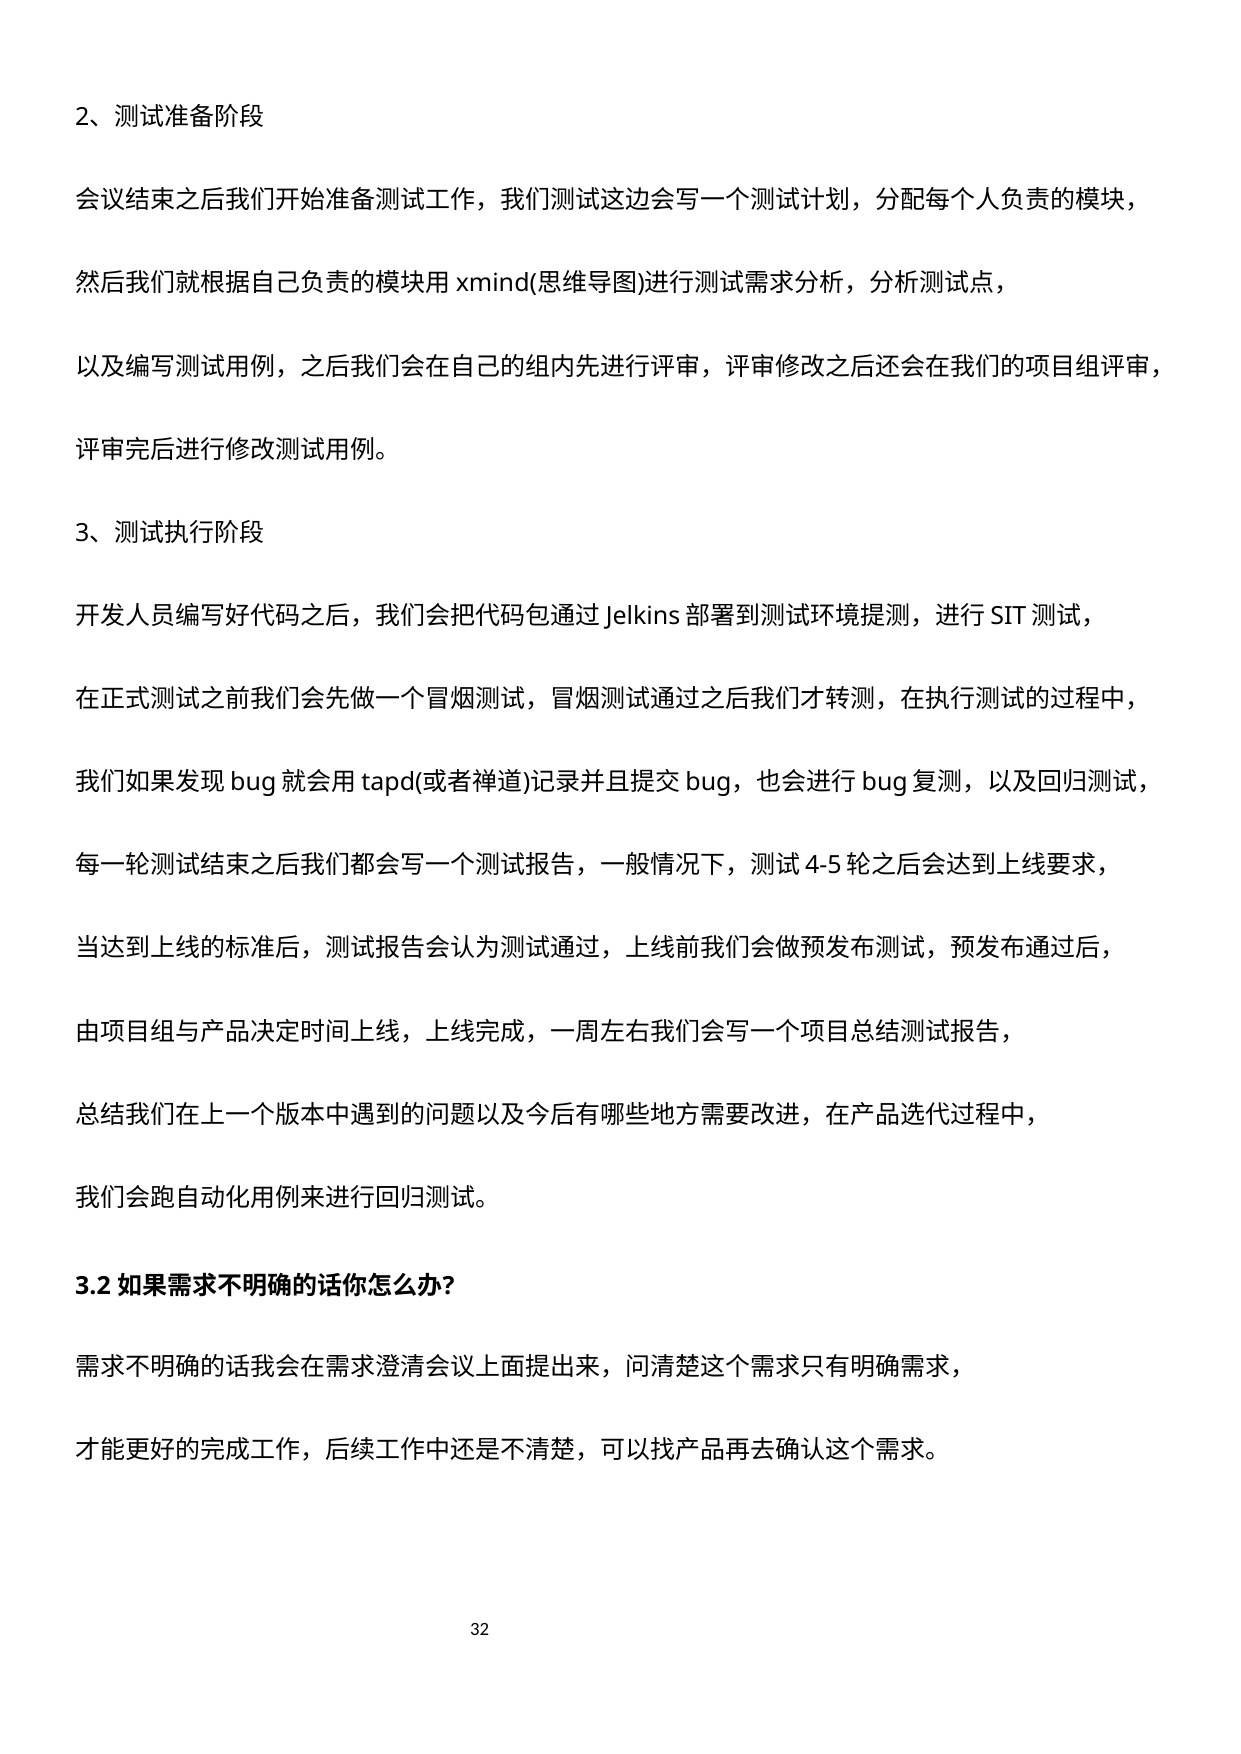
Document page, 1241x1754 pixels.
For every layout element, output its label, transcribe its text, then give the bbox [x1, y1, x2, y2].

text 2、测试准备阶段 [75, 82, 1165, 147]
text 开发人员编写好代码之后，我们会把代码包通过 Jelkins部署到测试环境提测，进行SIT测试， [75, 581, 1165, 646]
text 我们会跑自动化用例来进行回归测试。 [75, 1163, 1165, 1228]
text 以及编写测试用例，之后我们会在自己的组内先进行评审，评审修改之后还会在我们的项目组评审， [75, 332, 1165, 397]
text 会议结束之后我们开始准备测试工作，我们测试这边会写一个测试计划，分配每个人负责的模块， [75, 165, 1165, 230]
text 评审完后进行修改测试用例。 [75, 415, 1165, 480]
text 由项目组与产品决定时间上线，上线完成，一周左右我们会写一个项目总结测试报告， [75, 997, 1165, 1062]
text 需求不明确的话我会在需求澄清会议上面提出来，问清楚这个需求只有明确需求， [75, 1332, 1165, 1397]
text 总结我们在上一个版本中遇到的问题以及今后有哪些地方需要改进，在产品选代过程中， [75, 1080, 1165, 1145]
text 才能更好的完成工作，后续工作中还是不清楚，可以找产品再去确认这个需求。 [75, 1416, 1165, 1481]
text 当达到上线的标准后，测试报告会认为测试通过，上线前我们会做预发布测试，预发布通过后， [75, 913, 1165, 978]
text 然后我们就根据自己负责的模块用 xmind(思维导图)进行测试需求分析，分析测试点， [75, 248, 1165, 313]
text 每一轮测试结束之后我们都会写一个测试报告，一般情况下，测试4-5轮之后会达到上线要求， [75, 830, 1165, 895]
text 我们如果发现bug就会用tapd(或者禅道)记录并且提交bug，也会进行bug复测，以及回归测试， [75, 747, 1165, 812]
text 3、测试执行阶段 [75, 498, 1165, 563]
text 在正式测试之前我们会先做一个冒烟测试，冒烟测试通过之后我们才转测，在执行测试的过程中， [75, 664, 1165, 729]
subtitle 3.2 如果需求不明确的话你怎么办? [75, 1251, 1165, 1316]
